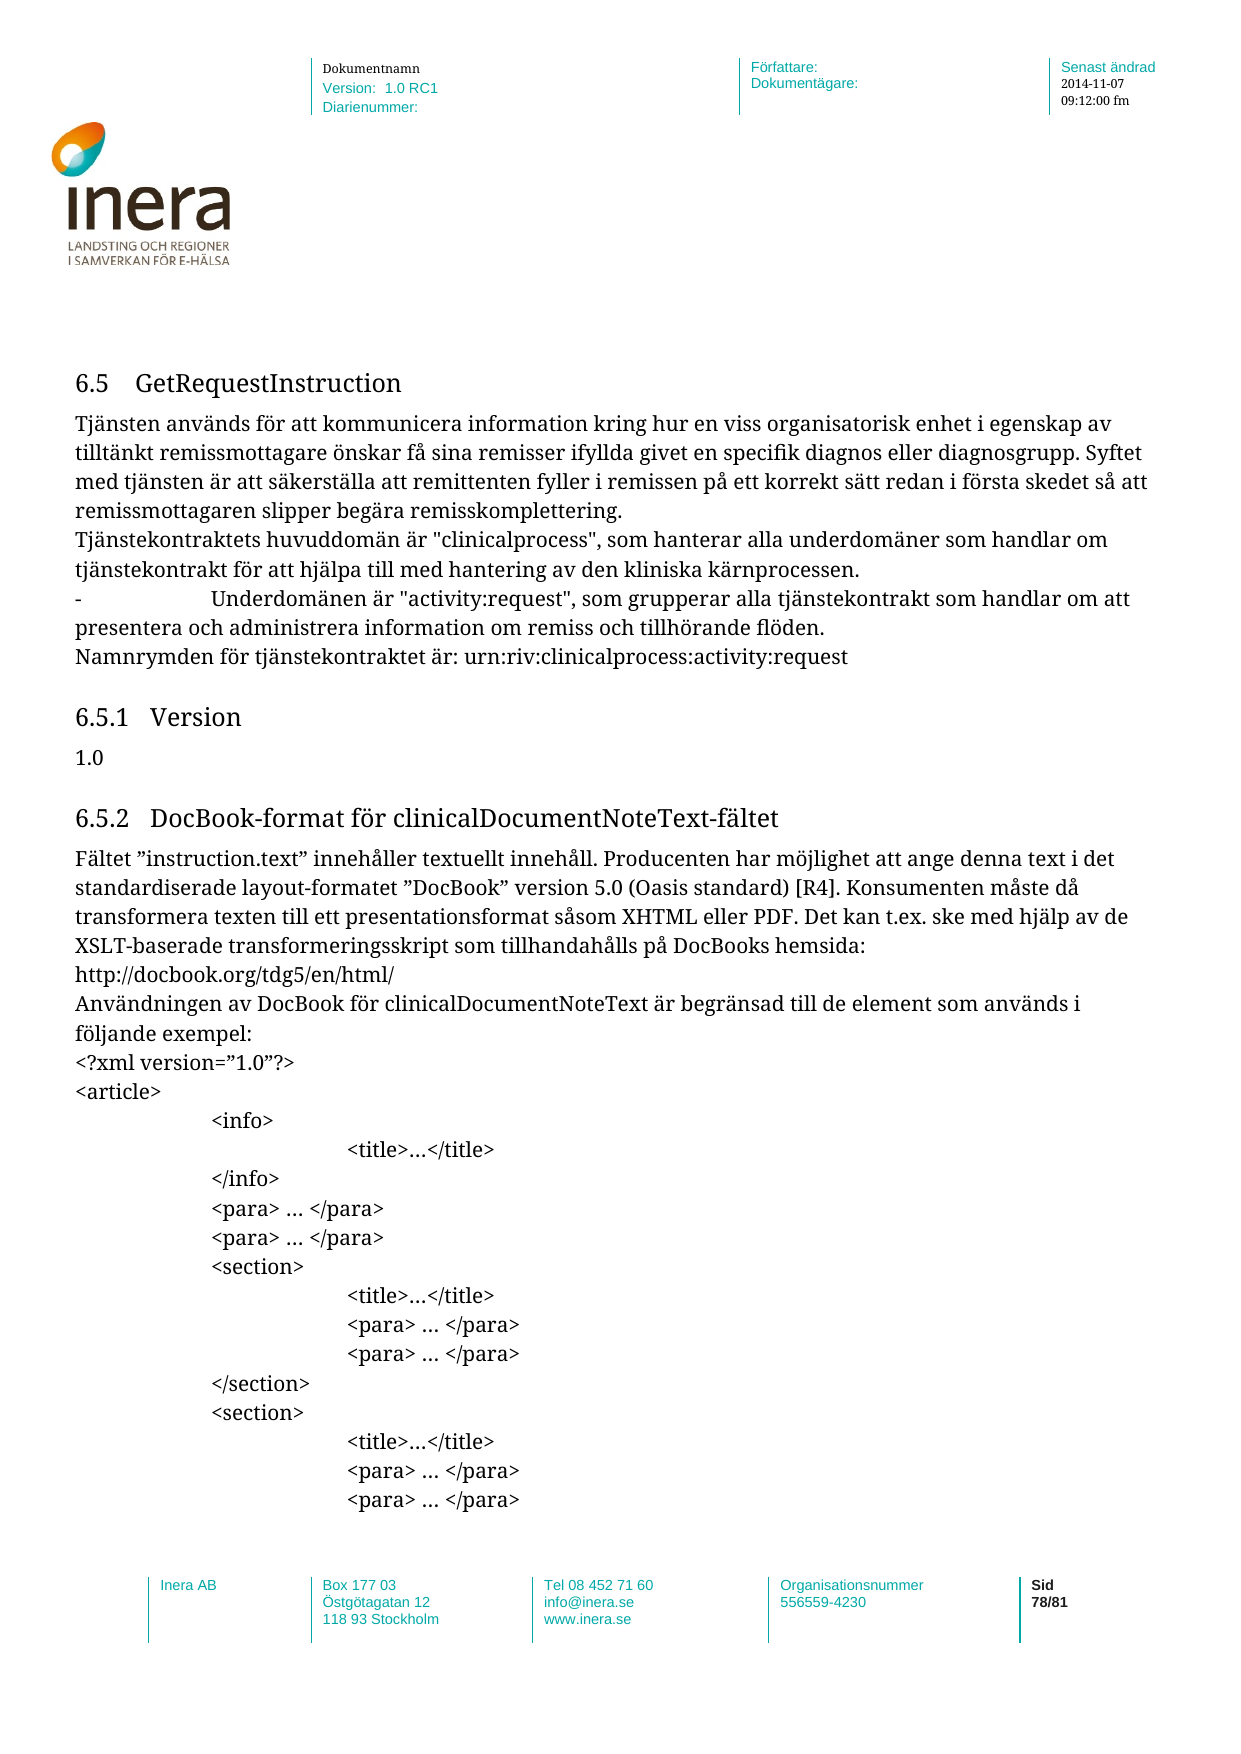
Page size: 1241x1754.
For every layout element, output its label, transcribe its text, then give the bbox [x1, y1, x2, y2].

picture [51, 122, 230, 265]
text Fältet ”instruction.text” innehåller textuellt innehåll. Producenten har möjlighet att ange denna text i det standardiserade layout-formatet ”DocBook” version 5.0 (Oasis standard) [R4]. Konsumenten måste då transformera texten till ett presentationsformat såsom XHTML eller PDF. Det kan t.ex. ske med hjälp av de XSLT-baserade transformeringsskript som tillhandahålls på DocBooks hemsida: http://docbook.org/tdg5/en/html/ [75, 843, 1165, 989]
text <para> … </para> [75, 1339, 1165, 1368]
text 1.0 [75, 742, 1165, 771]
text <?xml version=”1.0”?> [75, 1047, 1165, 1076]
text - Underdomänen är "activity:request", som grupperar alla tjänstekontrakt som handlar om att presentera och administrera information om remiss och tillhörande flöden. [75, 583, 1165, 642]
text <section> [75, 1251, 1165, 1281]
text <para> … </para> [75, 1485, 1165, 1514]
text <para> … </para> [75, 1456, 1165, 1485]
text <article> [75, 1076, 1165, 1106]
text Tjänstekontraktets huvuddomän är "clinicalprocess", som hanterar alla underdomäner som handlar om tjänstekontrakt för att hjälpa till med hantering av den kliniska kärnprocessen. [75, 525, 1165, 583]
text <title>…</title> [75, 1135, 1165, 1164]
text Användningen av DocBook för clinicalDocumentNoteText är begränsad till de element som används i följande exempel: [75, 989, 1165, 1047]
subtitle Version [75, 700, 1165, 734]
text Namnrymden för tjänstekontraktet är: urn:riv:clinicalprocess:activity:request [75, 642, 1165, 671]
text <title>…</title> [75, 1281, 1165, 1310]
text <para> … </para> [75, 1310, 1165, 1339]
subtitle GetRequestInstruction [75, 366, 1165, 400]
text </section> [75, 1368, 1165, 1397]
text <info> [75, 1106, 1165, 1135]
text </info> [75, 1164, 1165, 1193]
text <para> … </para> [75, 1222, 1165, 1251]
text <section> [75, 1397, 1165, 1426]
text <title>…</title> [75, 1426, 1165, 1456]
text <para> … </para> [75, 1193, 1165, 1222]
subtitle DocBook-format för clinicalDocumentNoteText-fältet [75, 801, 1165, 835]
text Tjänsten används för att kommunicera information kring hur en viss organisatorisk enhet i egenskap av tilltänkt remissmottagare önskar få sina remisser ifyllda givet en specifik diagnos eller diagnosgrupp. Syftet med tjänsten är att säkerställa att remittenten fyller i remissen på ett korrekt sätt redan i första skedet så att remissmottagaren slipper begära remisskomplettering. [75, 408, 1165, 525]
